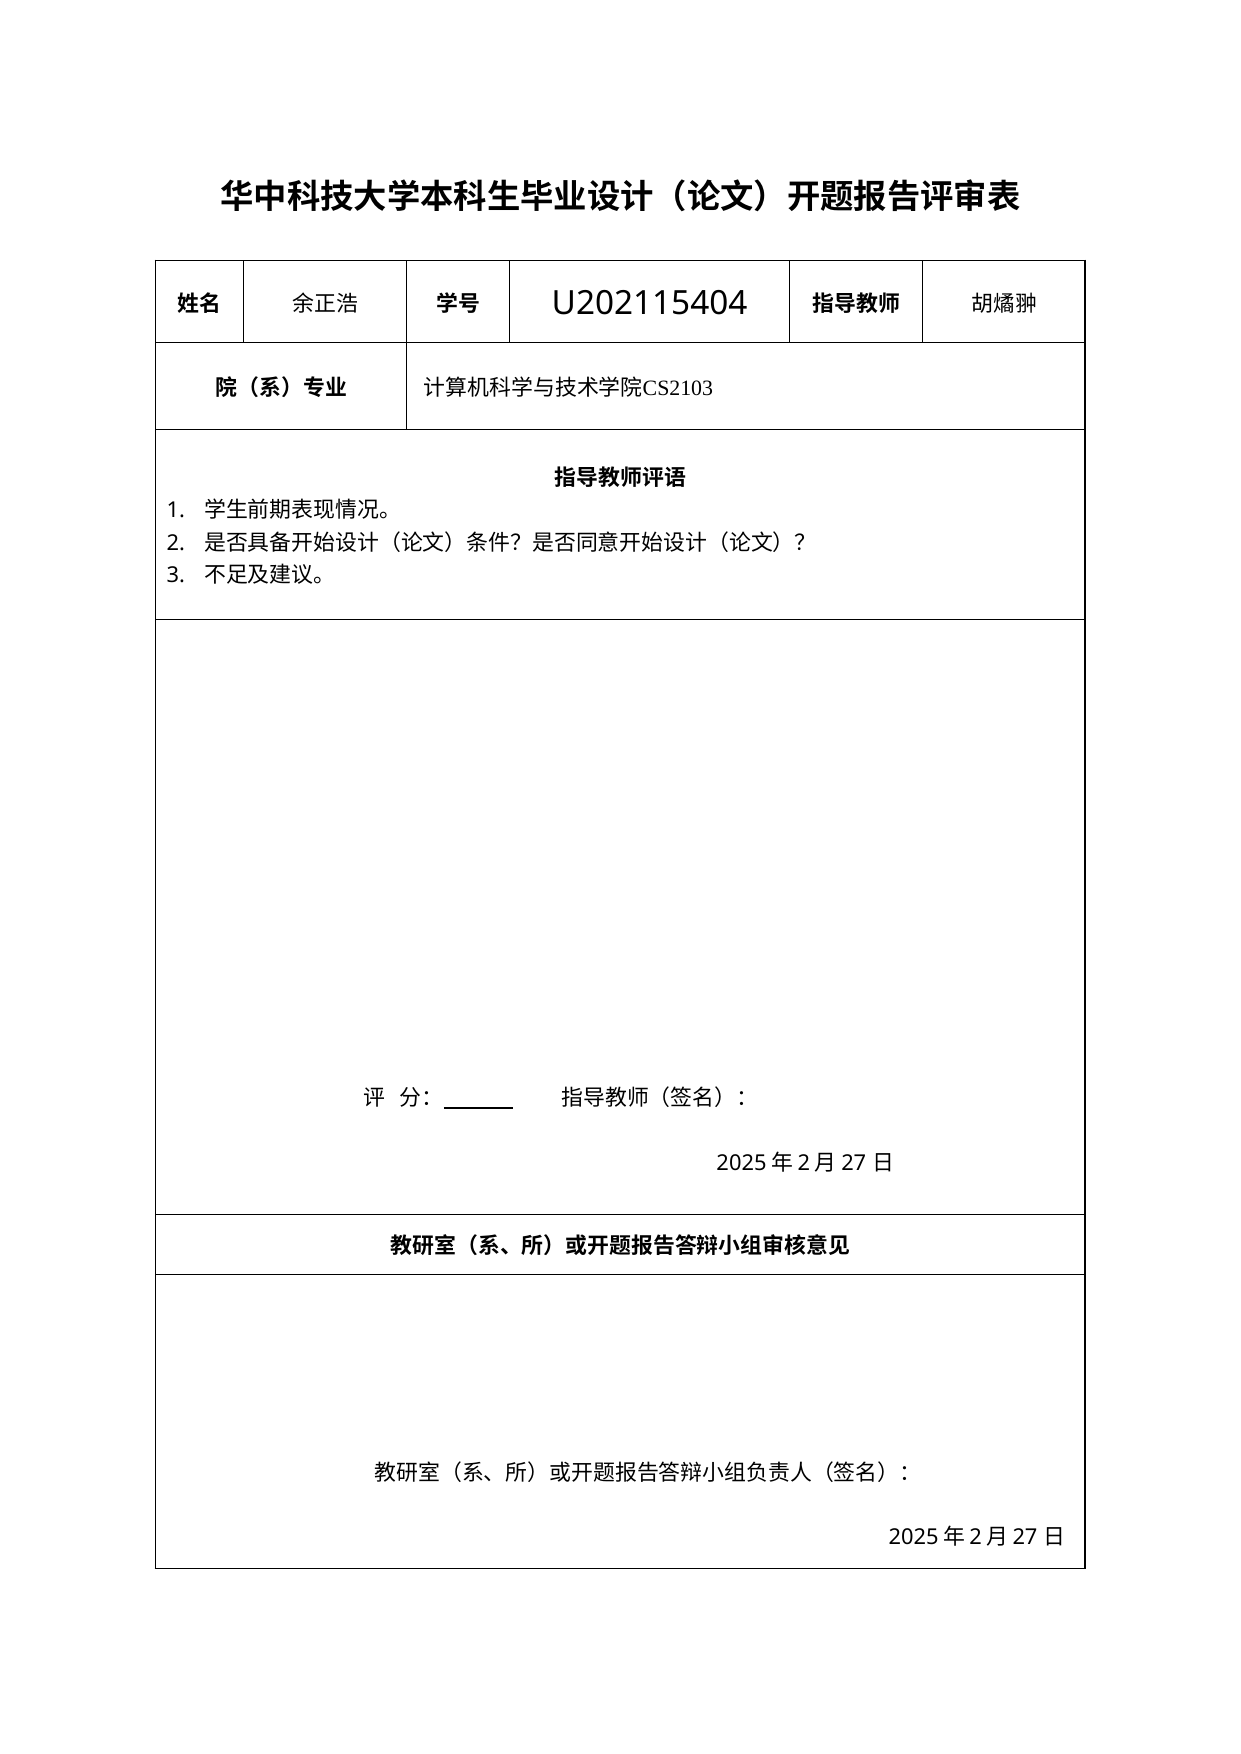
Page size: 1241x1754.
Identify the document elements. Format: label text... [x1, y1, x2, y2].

table_header [510, 261, 789, 342]
table_cell 院（系）专业 [156, 343, 406, 429]
table_header [923, 261, 1084, 342]
table_header [244, 261, 406, 342]
table_cell 教研室（系、所）或开题报告答辩小组负责人（签名）： 2025年2月27 日 [156, 1275, 1084, 1568]
table_cell 指导教师评语 学生前期表现情况。 是否具备开始设计（论文）条件？是否同意开始设计（论文）？ 不足及建议。 [156, 430, 1084, 619]
table_cell 评 分： 指导教师（签名）： 2025年2月 27 日 [156, 620, 1084, 1214]
table_header 姓名 [156, 261, 243, 342]
table_cell 学院 [407, 343, 1084, 429]
table_cell 教研室（系、所）或开题报告答辩小组审核意见 [156, 1215, 1084, 1274]
table_header 指导教师 [790, 261, 922, 342]
text 华中科技大学本科生毕业设计（论文）开题报告评审表 [187, 162, 1053, 227]
table_header 学号 [407, 261, 509, 342]
